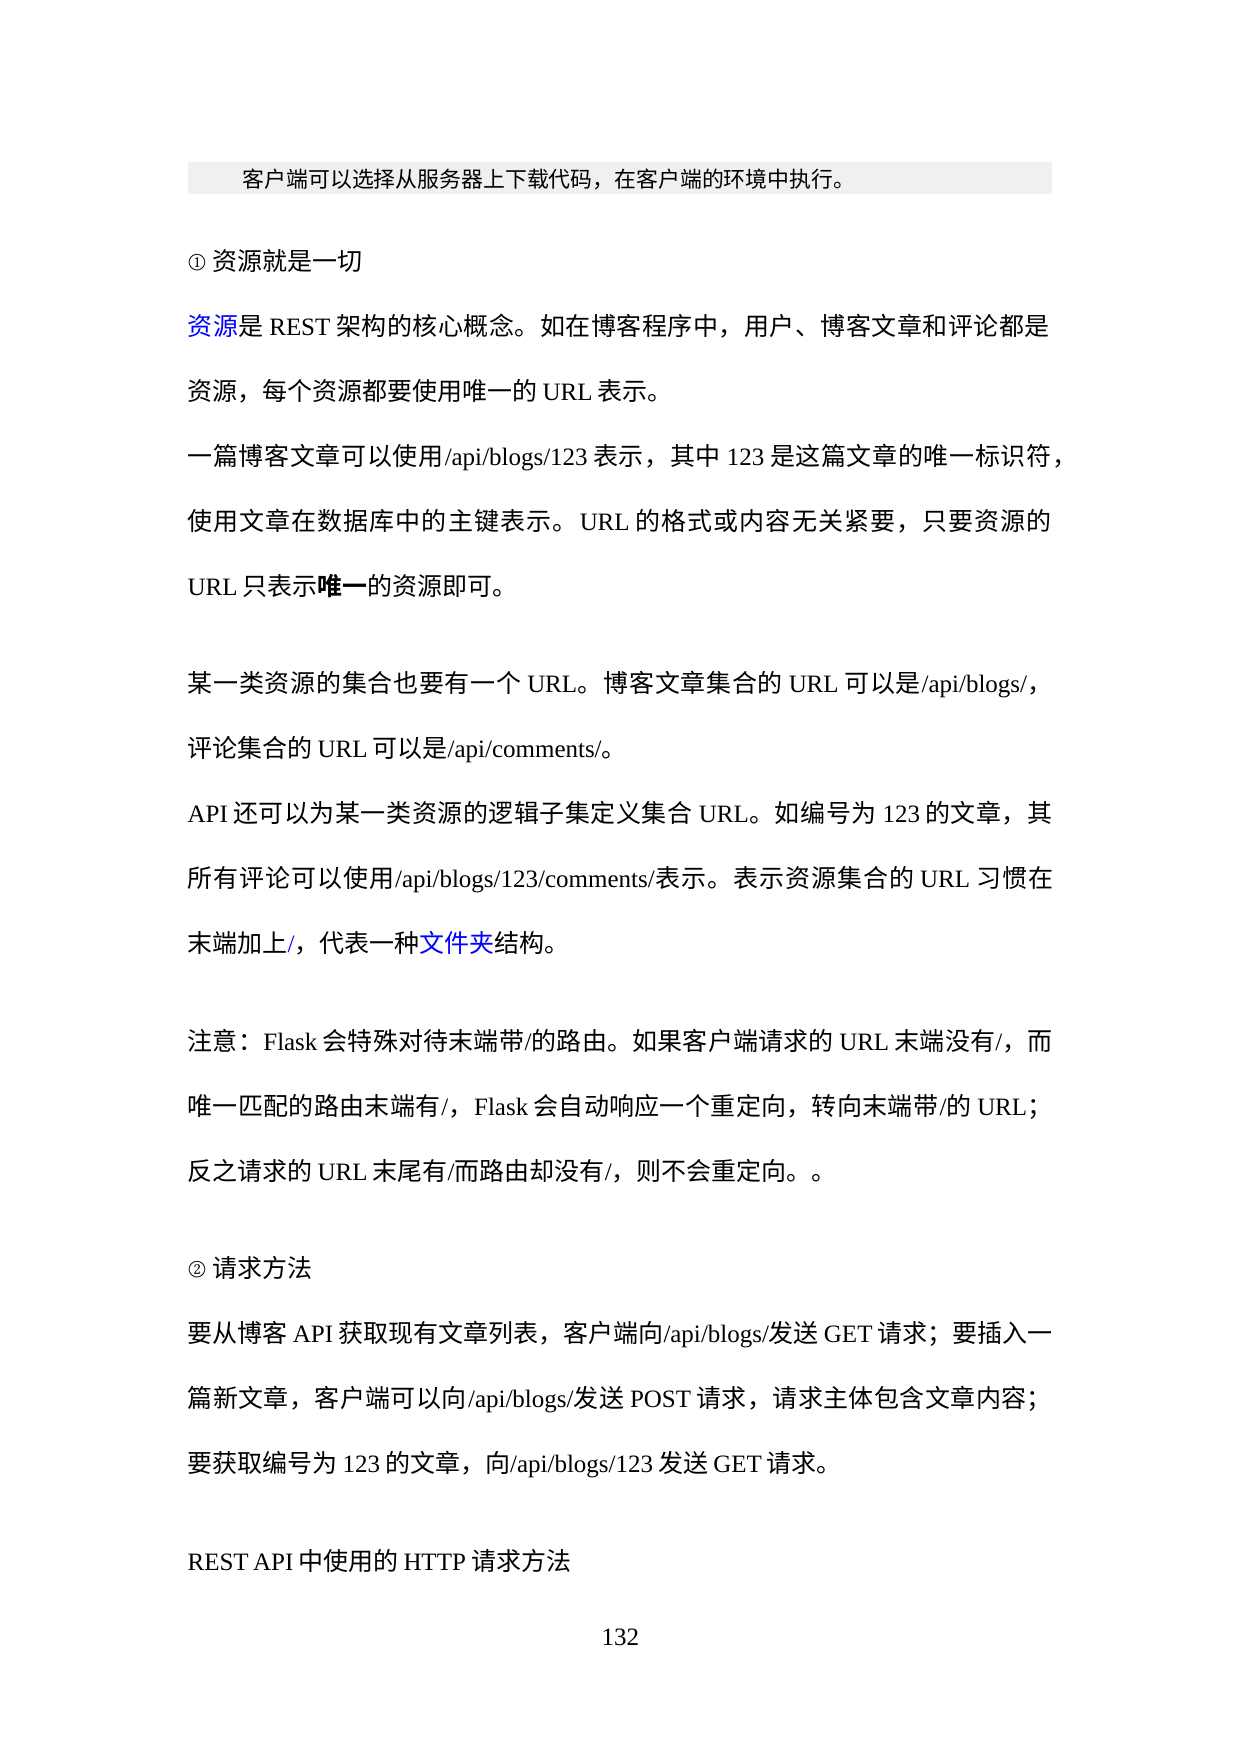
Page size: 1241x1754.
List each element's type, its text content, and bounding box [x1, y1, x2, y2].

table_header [188, 162, 1052, 194]
text 要从博客API获取现有文章列表，客户端向/api/blogs/发送GET请求；要插入一篇新文章，客户端可以向/api/blogs/发送POST请求，请求主体包含文章内容；要获取编号为123的文章，向/api/blogs/123发送GET请求。 [187, 1299, 1053, 1494]
text ② 请求方法 [187, 1234, 1053, 1299]
text REST API中使用的HTTP请求方法 [187, 1527, 1053, 1592]
text 一篇博客文章可以使用/api/blogs/123表示，其中123是这篇文章的唯一标识符，使用文章在数据库中的主键表示。URL的格式或内容无关紧要，只要资源的URL只表示唯一的资源即可。 [187, 422, 1053, 617]
text 注意：Flask会特殊对待末端带/的路由。如果客户端请求的URL末端没有/，而唯一匹配的路由末端有/，Flask会自动响应一个重定向，转向末端带/的URL；反之请求的URL末尾有/而路由却没有/，则不会重定向。。 [187, 1007, 1053, 1202]
text 资源是REST架构的核心概念。如在博客程序中，用户、博客文章和评论都是资源，每个资源都要使用唯一的URL表示。 [187, 292, 1053, 422]
text API还可以为某一类资源的逻辑子集定义集合URL。如编号为123的文章，其所有评论可以使用/api/blogs/123/comments/表示。表示资源集合的URL习惯在末端加上/，代表一种文件夹结构。 [187, 779, 1053, 974]
text 某一类资源的集合也要有一个URL。博客文章集合的URL可以是/api/blogs/，评论集合的URL可以是/api/comments/。 [187, 649, 1053, 779]
text ① 资源就是一切 [187, 227, 1053, 292]
